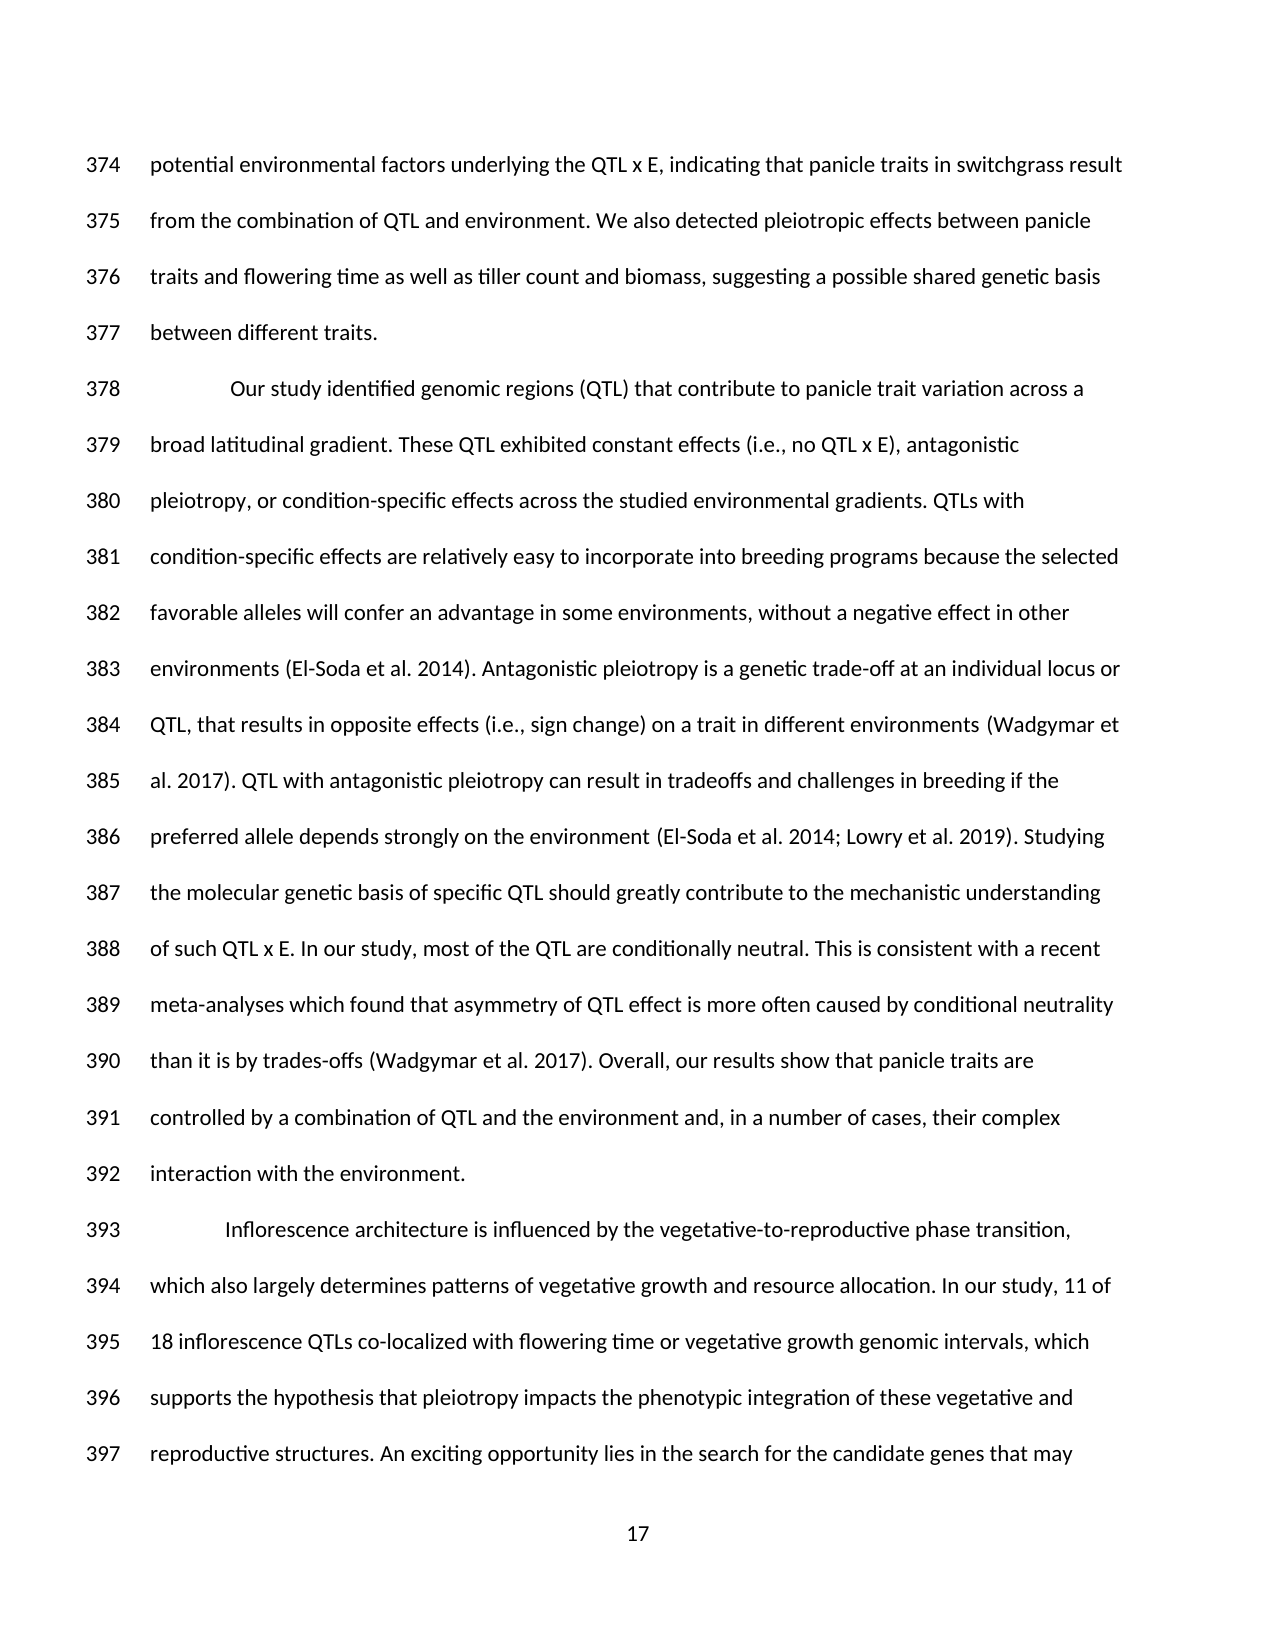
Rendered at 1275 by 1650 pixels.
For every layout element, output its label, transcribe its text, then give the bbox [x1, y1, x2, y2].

text Our study identified genomic regions (QTL) that contribute to panicle trait variation across a broad latitudinal gradient. These QTL exhibited constant effects (i.e., no QTL x E), antagonistic pleiotropy, or condition-specific effects across the studied environmental gradients. QTLs with condition-specific effects are relatively easy to incorporate into breeding programs because the selected favorable alleles will confer an advantage in some environments, without a negative effect in other environments (El-Soda et al. 2014). Antagonistic pleiotropy is a genetic trade-off at an individual locus or QTL, that results in opposite effects (i.e., sign change) on a trait in different environments (Wadgymar et al. 2017). QTL with antagonistic pleiotropy can result in tradeoffs and challenges in breeding if the preferred allele depends strongly on the environment (El-Soda et al. 2014; Lowry et al. 2019). Studying the molecular genetic basis of specific QTL should greatly contribute to the mechanistic understanding of such QTL x E. In our study, most of the QTL are conditionally neutral. This is consistent with a recent meta-analyses which found that asymmetry of QTL effect is more often caused by conditional neutrality than it is by trades-offs (Wadgymar et al. 2017). Overall, our results show that panicle traits are controlled by a combination of QTL and the environment and, in a number of cases, their complex interaction with the environment. [150, 374, 1125, 1187]
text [150, 1215, 1125, 1467]
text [150, 150, 1125, 346]
